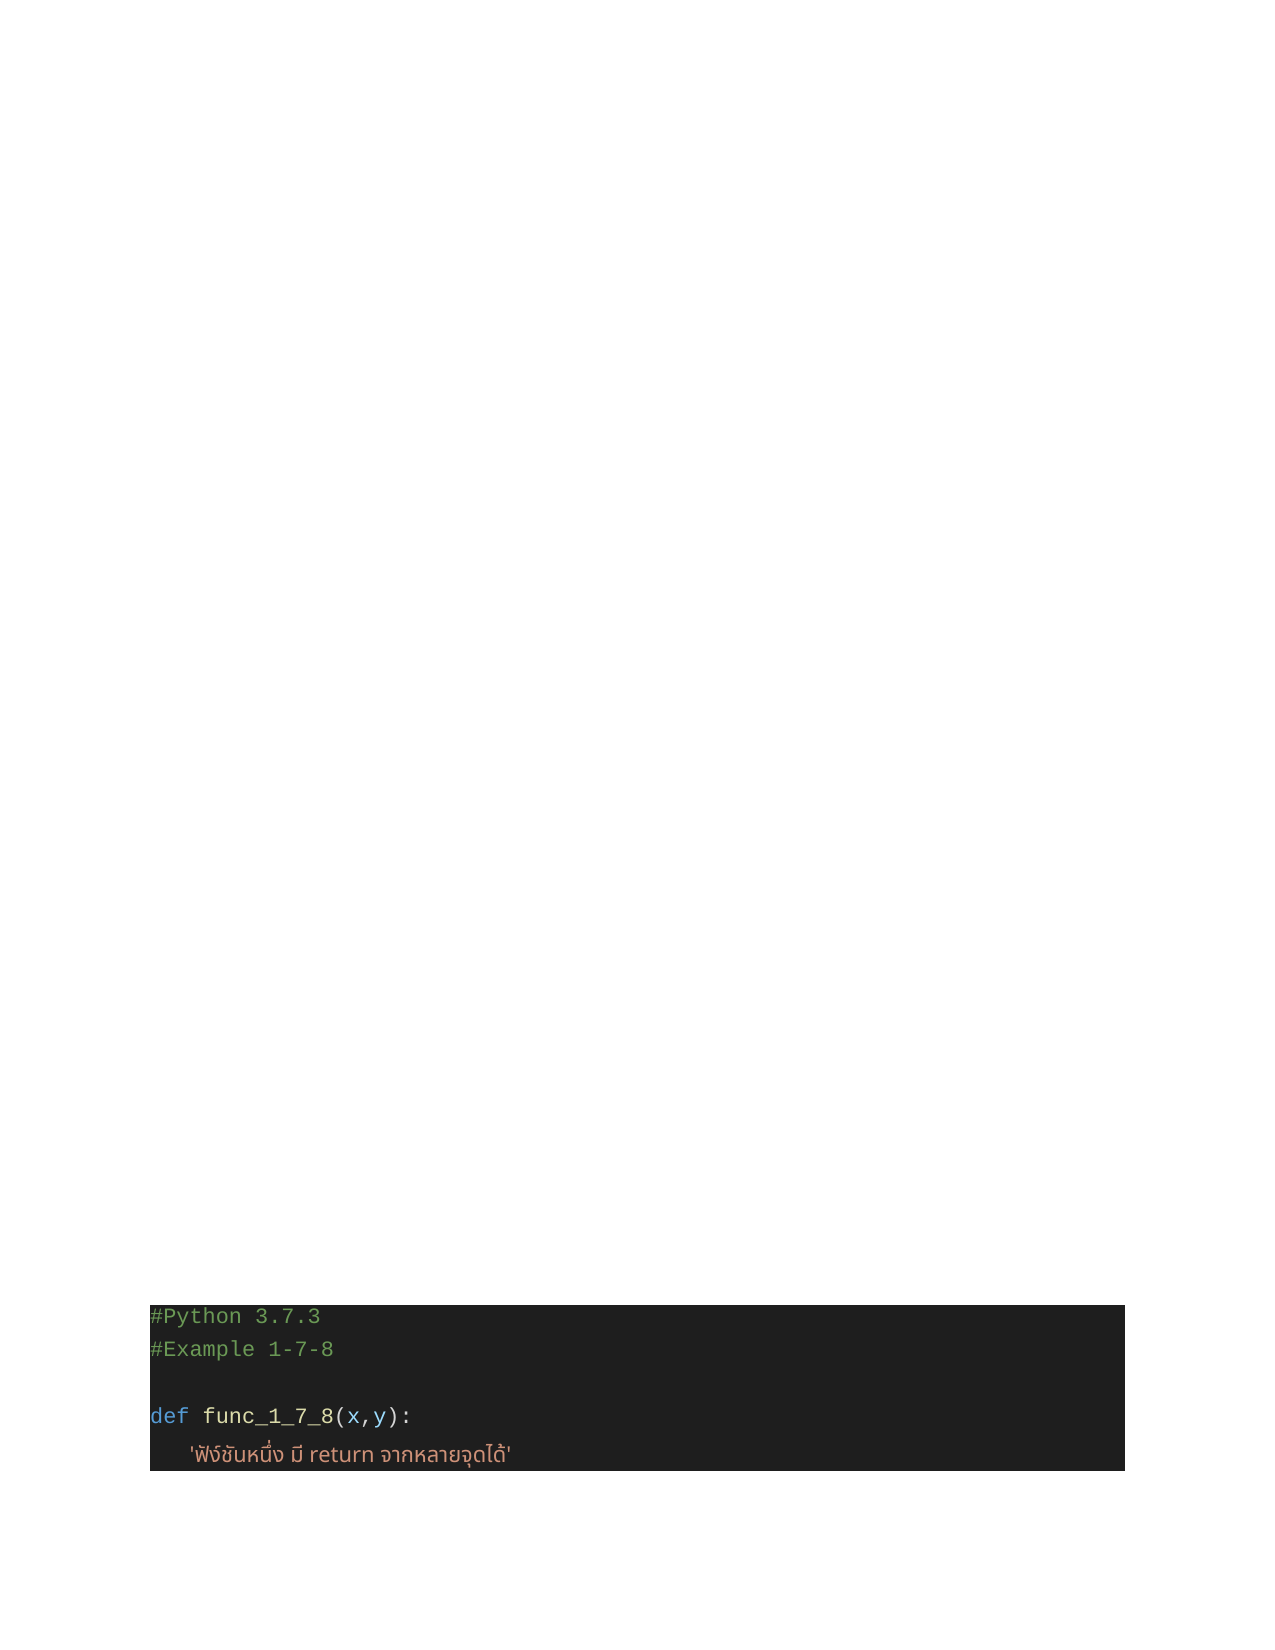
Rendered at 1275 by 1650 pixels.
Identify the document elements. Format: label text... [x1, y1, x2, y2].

text #Python 3.7.3 [150, 1305, 1125, 1330]
text #Example 1-7-8 [150, 1338, 1125, 1363]
text def func_1_7_8(x,y): [150, 1405, 1125, 1430]
text 'ฟัง์ชันหนึ่ง มี return จากหลายจุดได้' [150, 1439, 1125, 1471]
